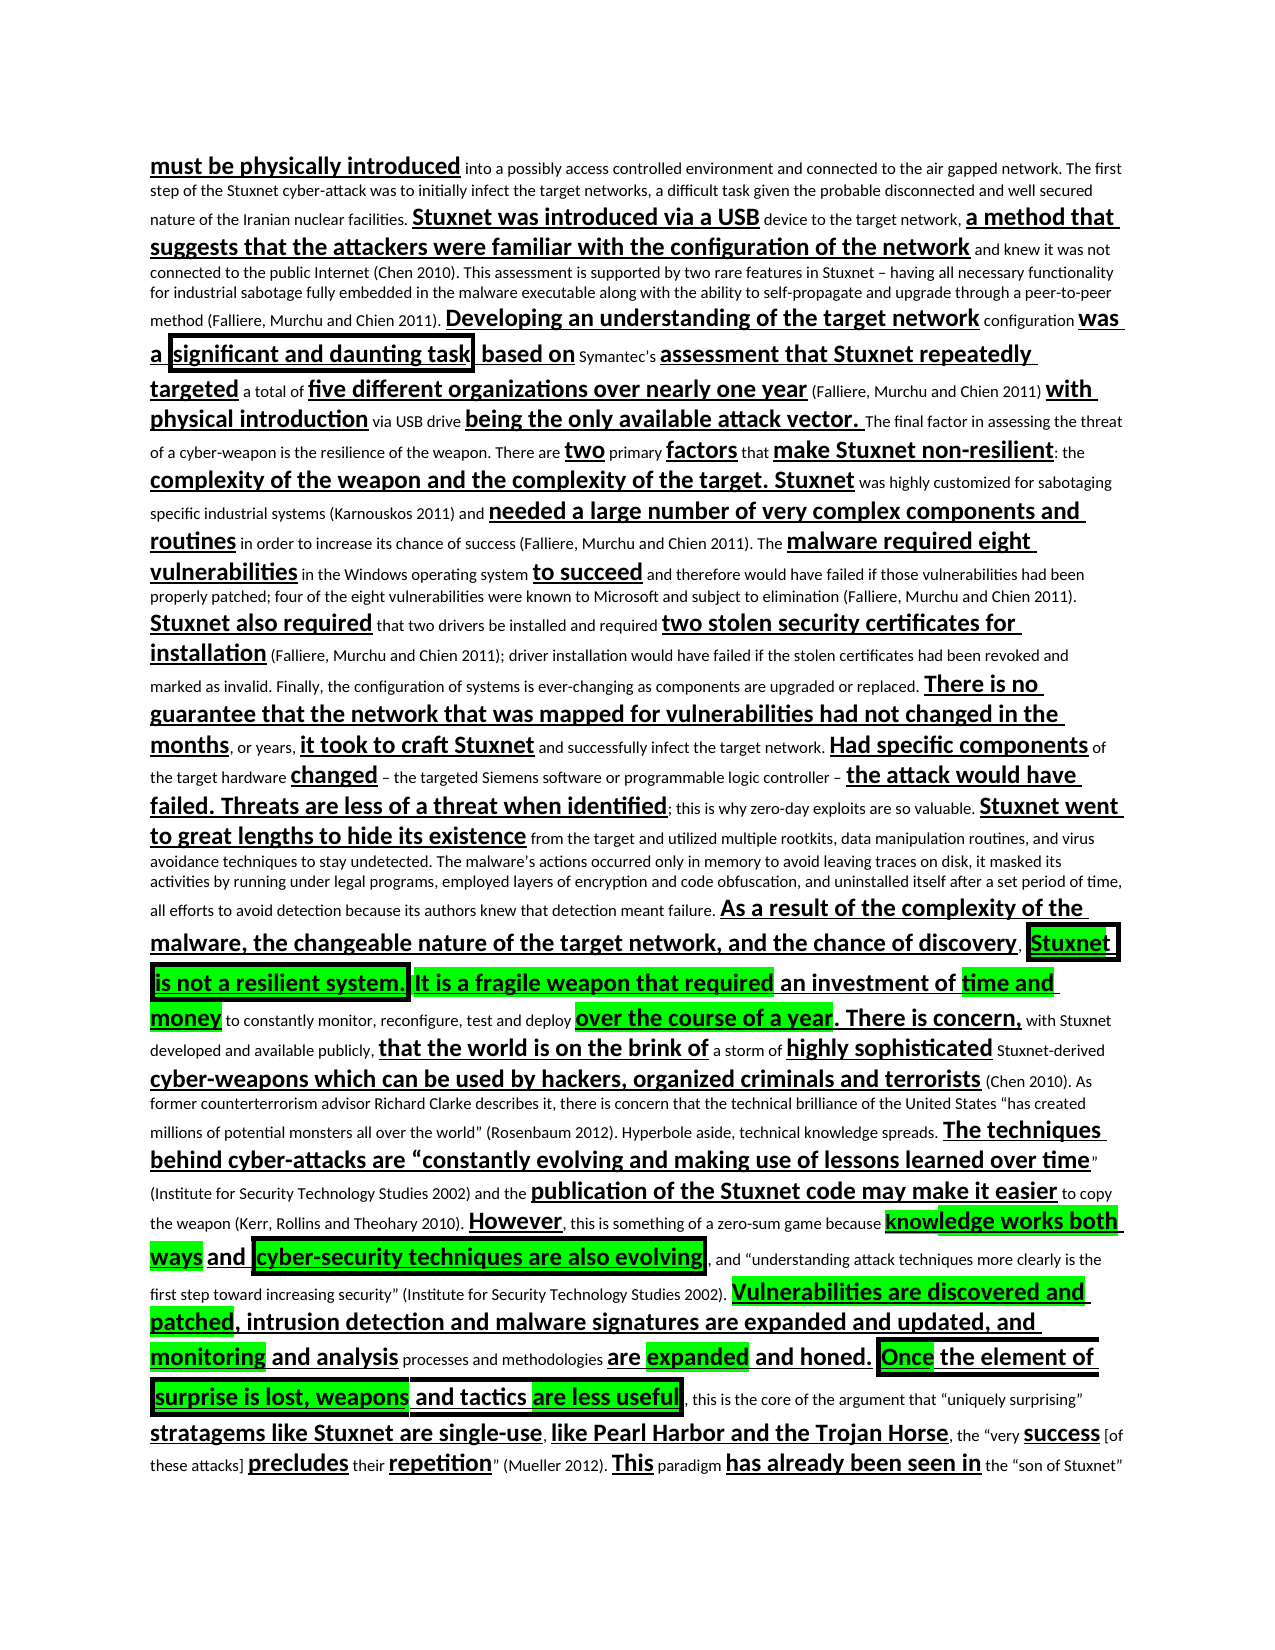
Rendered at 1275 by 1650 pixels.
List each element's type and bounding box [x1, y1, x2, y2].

text [150, 150, 1125, 1478]
